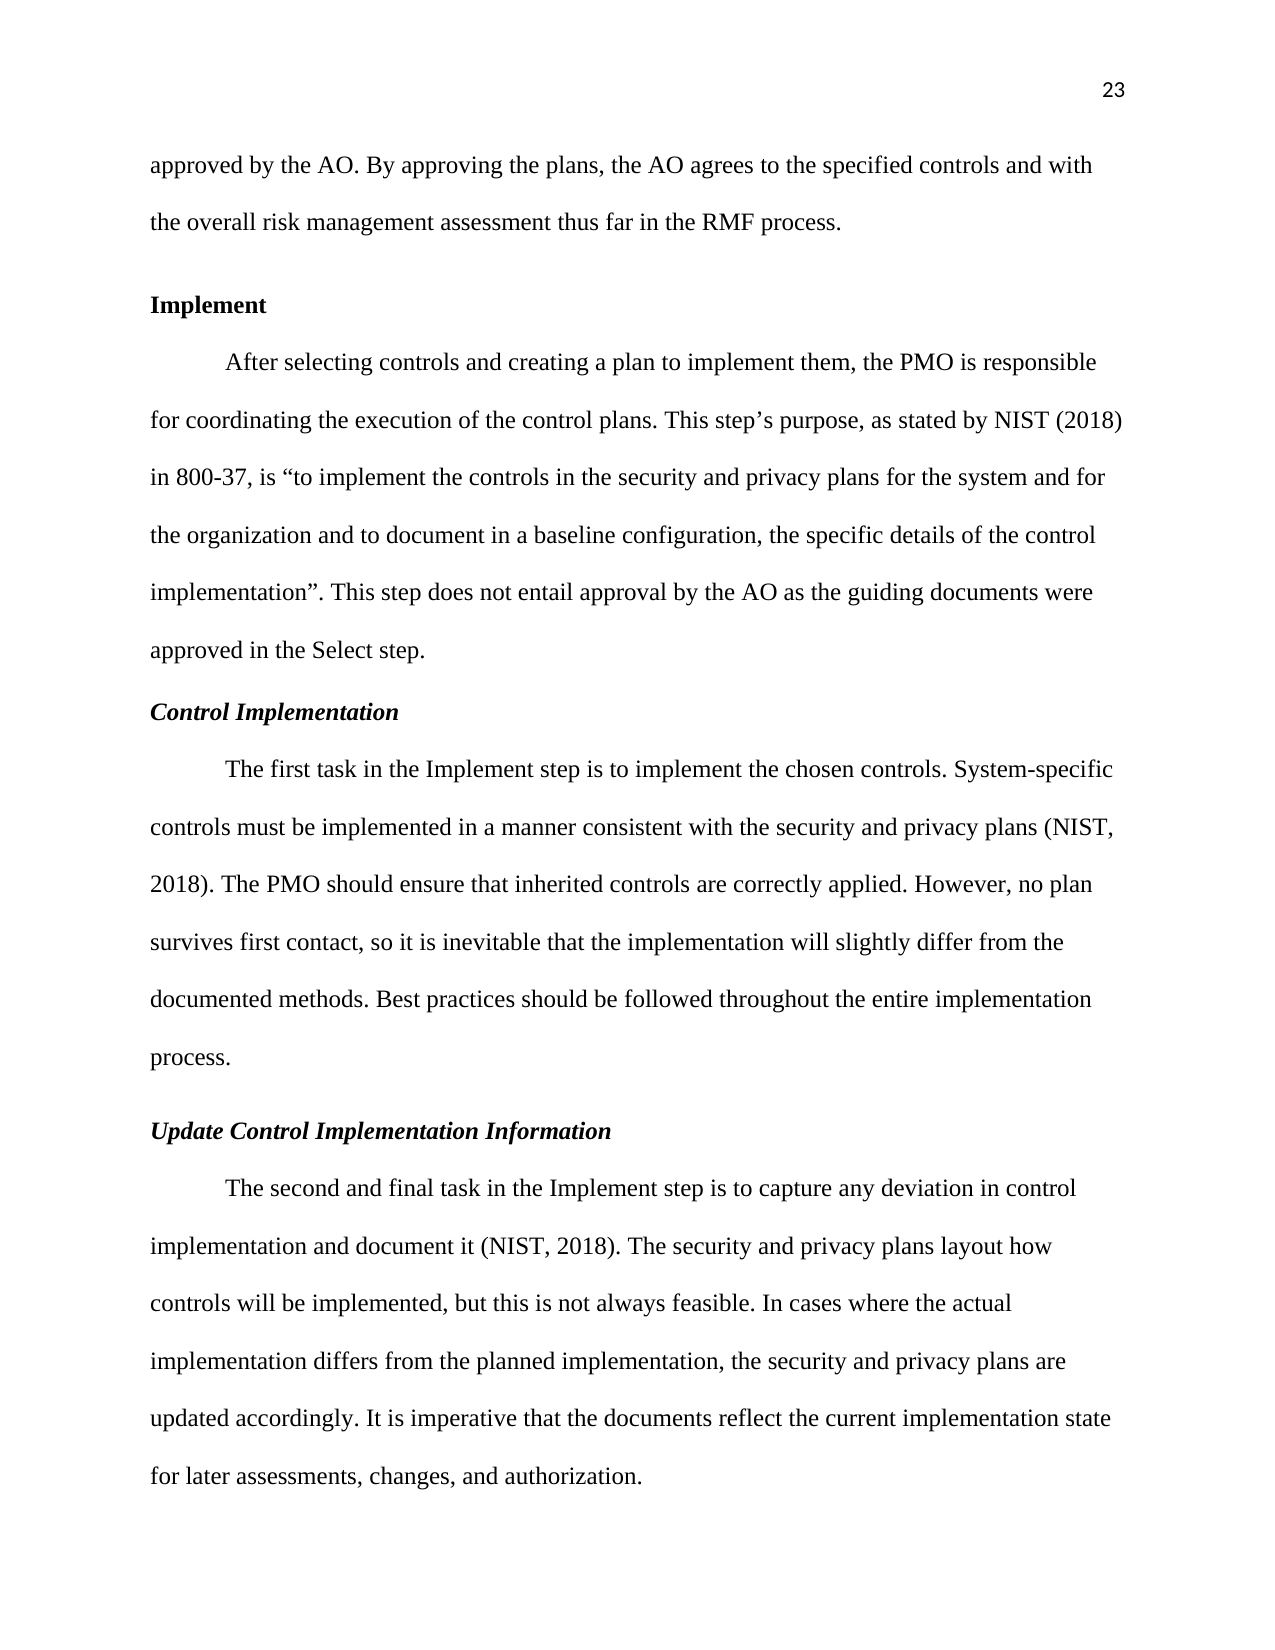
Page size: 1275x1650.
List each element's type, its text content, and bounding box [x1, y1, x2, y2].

text The second and final task in the Implement step is to capture any deviation in control implementation and document it (NIST, 2018). The security and privacy plans layout how controls will be implemented, but this is not always feasible. In cases where the actual implementation differs from the planned implementation, the security and privacy plans are updated accordingly. It is imperative that the documents reflect the current implementation state for later assessments, changes, and authorization. [150, 1173, 1125, 1489]
subtitle Update Control Implementation Information [150, 1116, 1125, 1144]
subtitle Control Implementation [150, 697, 1125, 725]
text After selecting controls and creating a plan to implement them, the PMO is responsible for coordinating the execution of the control plans. This step’s purpose, as stated by NIST (2018) in 800-37, is “to implement the controls in the security and privacy plans for the system and for the organization and to document in a baseline configuration, the specific details of the control implementation”. This step does not entail approval by the AO as the guiding documents were approved in the Select step. [150, 347, 1125, 664]
text The first task in the Implement step is to implement the chosen controls. System-specific controls must be implemented in a manner consistent with the security and privacy plans (NIST, 2018). The PMO should ensure that inherited controls are correctly applied. However, no plan survives first contact, so it is inevitable that the implementation will slightly differ from the documented methods. Best practices should be followed throughout the entire implementation process. [150, 754, 1125, 1070]
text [150, 150, 1125, 236]
subtitle Implement [150, 290, 1125, 319]
